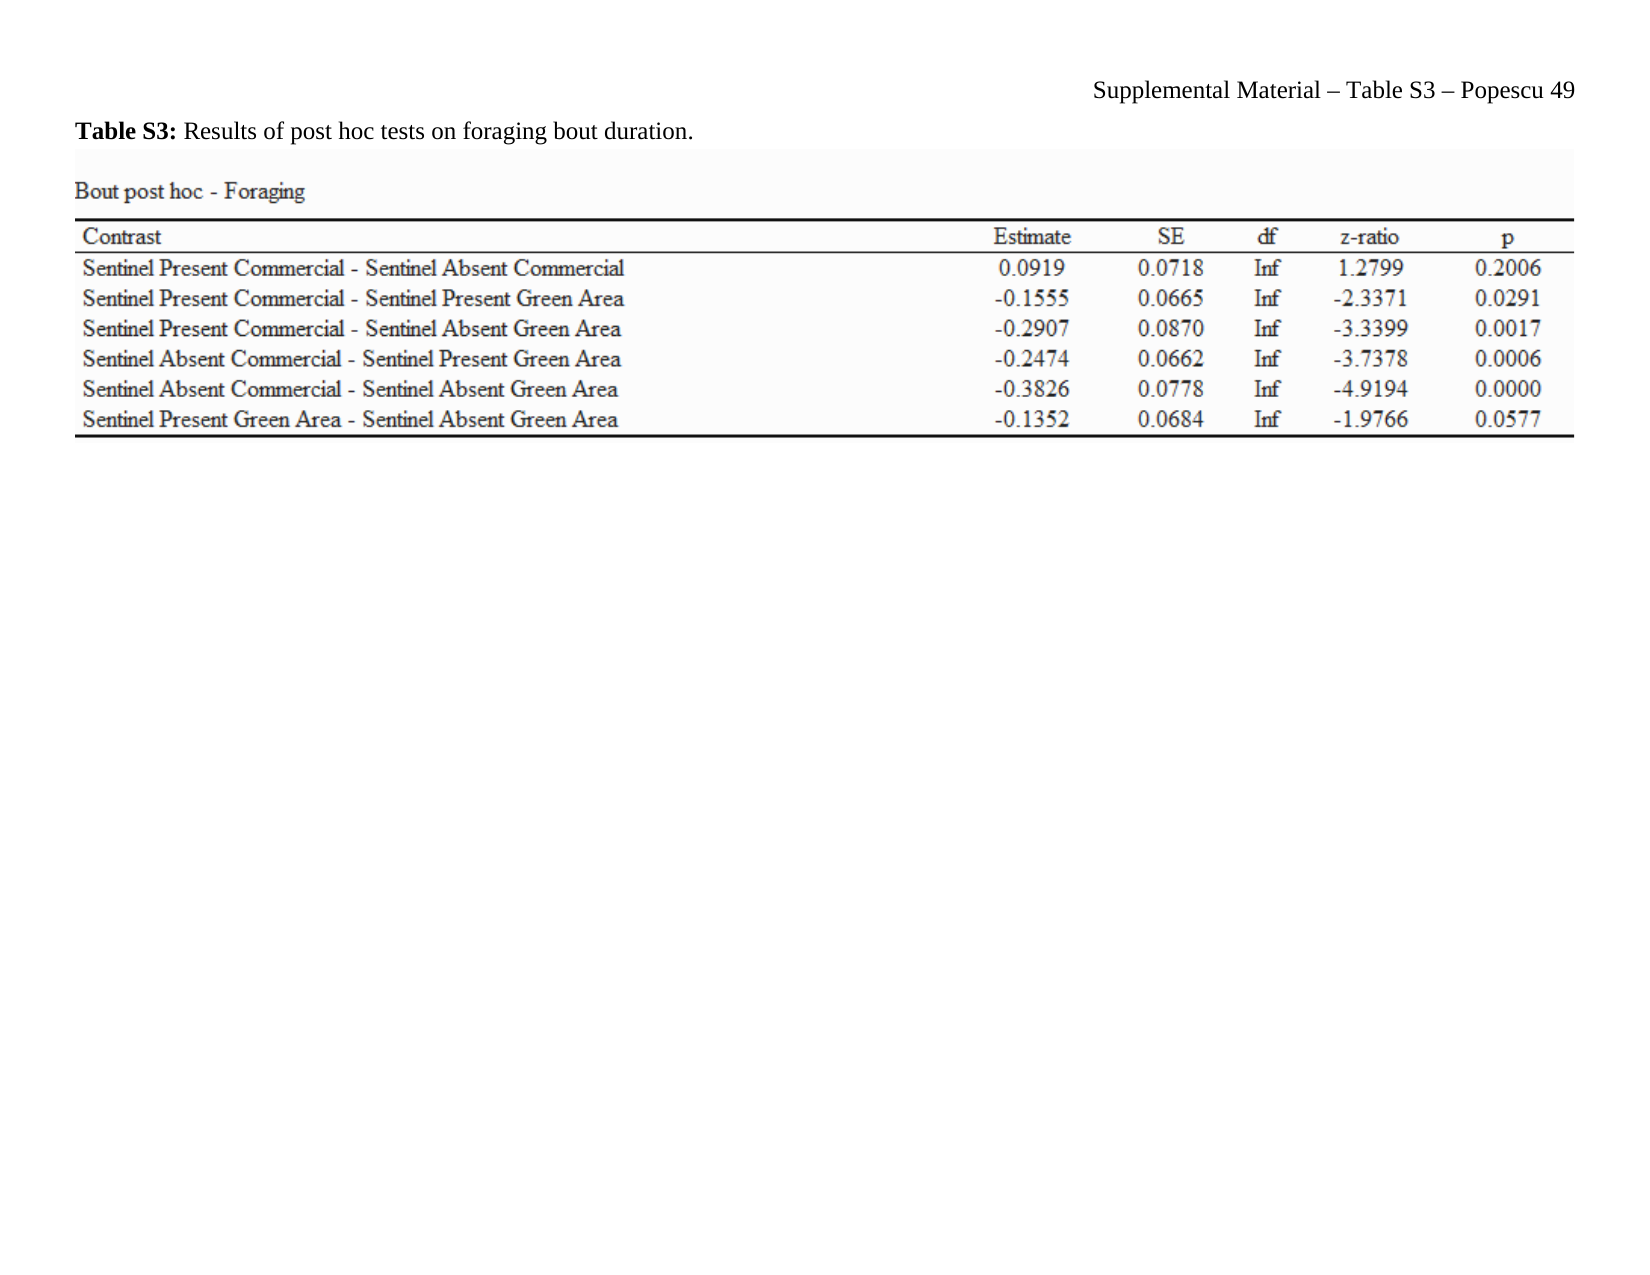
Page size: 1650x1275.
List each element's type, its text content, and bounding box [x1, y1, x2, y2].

picture [75, 149, 1575, 443]
text Table S3: Results of post hoc tests on foraging bout duration. [75, 116, 1575, 145]
